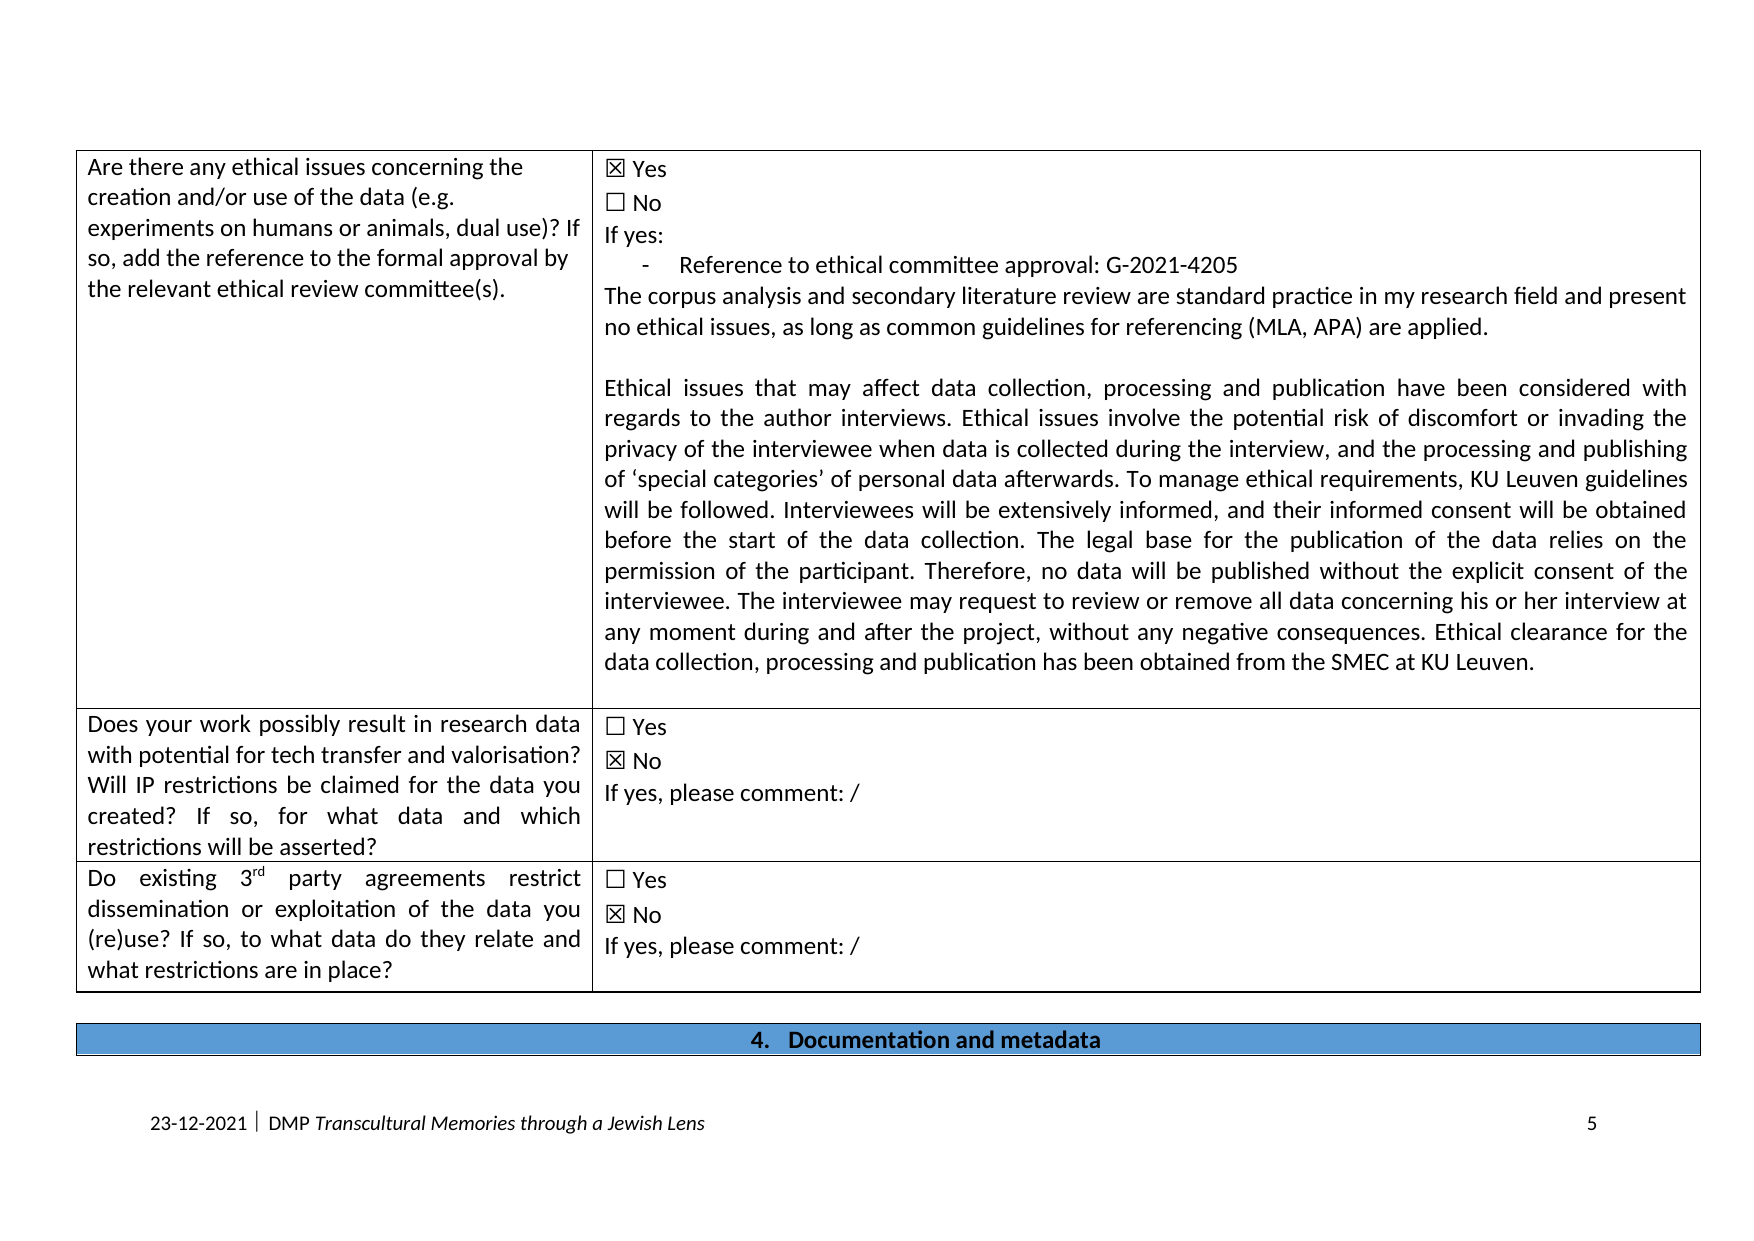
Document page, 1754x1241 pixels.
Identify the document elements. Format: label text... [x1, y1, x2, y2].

table_cell Yes No If yes, please comment: / [593, 709, 1700, 861]
table_cell Are there any ethical issues concerning the creation and/or use of the data (e.g. experiments on humans or animals, dual use)? If so, add the reference to the formal approval by the relevant ethical review committee(s). [77, 151, 592, 707]
table_cell Do existing 3rd party agreements restrict dissemination or exploitation of the data you (re)use? If so, to what data do they relate and what restrictions are in place? [77, 862, 592, 991]
table_cell Does your work possibly result in research data with potential for tech transfer and valorisation? Will IP restrictions be claimed for the data you created? If so, for what data and which restrictions will be asserted? [77, 709, 592, 861]
table_cell Yes No If yes, please comment: / [593, 862, 1700, 991]
table_cell Yes No If yes: Reference to ethical committee approval: G-2021-4205 The corpus analysis and secondary literature review are standard practice in my research field and present no ethical issues, as long as common guidelines for referencing (MLA, APA) are applied. Ethical issues that may affect data collection, processing and publication have been considered with regards to the author interviews. Ethical issues involve the potential risk of discomfort or invading the privacy of the interviewee when data is collected during the interview, and the processing and publishing of ‘special categories’ of personal data afterwards. To manage ethical requirements, KU Leuven guidelines will be followed. Interviewees will be extensively informed, and their informed consent will be obtained before the start of the data collection. The legal base for the publication of the data relies on the permission of the participant. Therefore, no data will be published without the explicit consent of the interviewee. The interviewee may request to review or remove all data concerning his or her interview at any moment during and after the project, without any negative consequences. Ethical clearance for the data collection, processing and publication has been obtained from the SMEC at KU Leuven. [593, 151, 1700, 707]
table_header Documentation and metadata [77, 1024, 1700, 1054]
